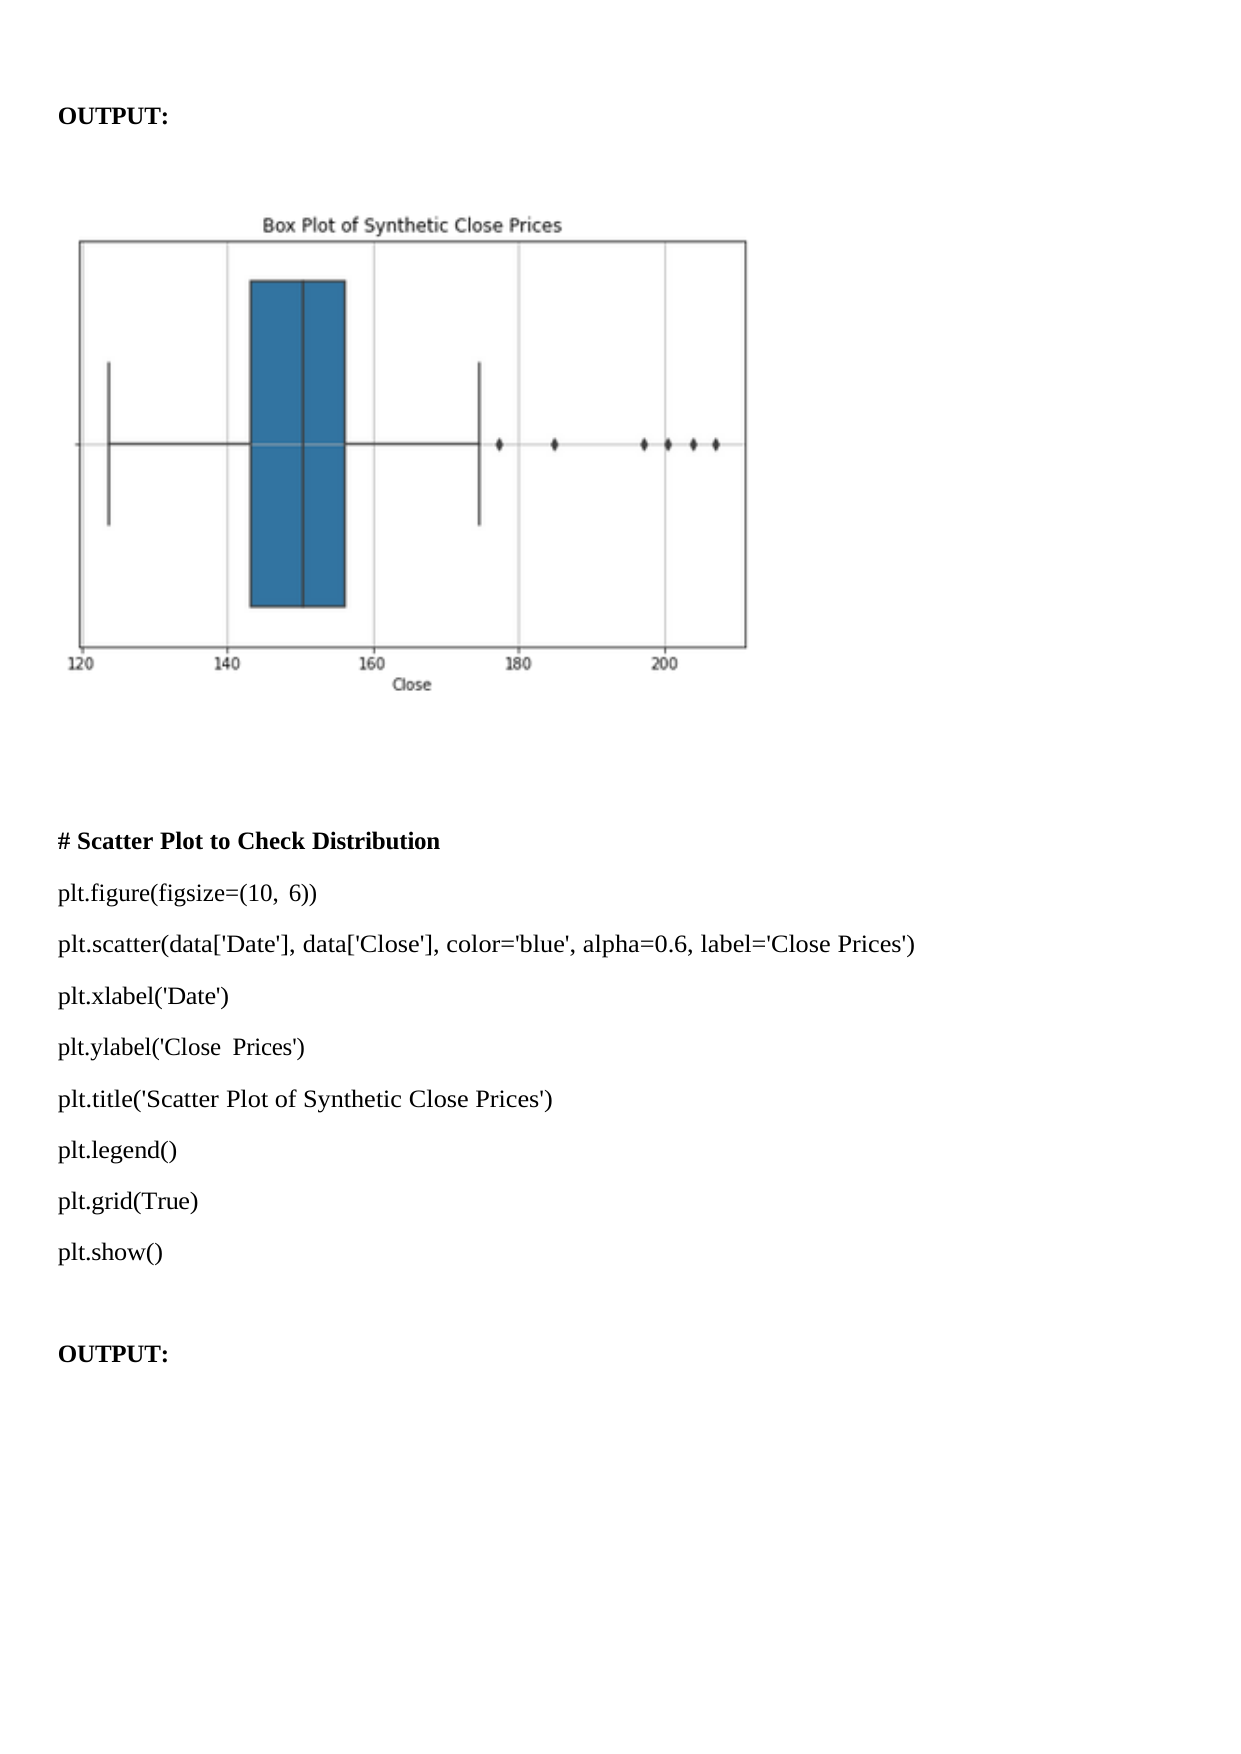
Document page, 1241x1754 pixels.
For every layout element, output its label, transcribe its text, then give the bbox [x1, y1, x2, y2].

subtitle # Scatter Plot to Check Distribution [58, 826, 1166, 855]
text plt.grid(True) plt.show() [58, 1186, 274, 1266]
subtitle OUTPUT: [58, 101, 1166, 130]
picture [57, 207, 756, 704]
subtitle OUTPUT: [58, 1339, 1166, 1367]
text plt.scatter(data['Date'], data['Close'], color='blue', alpha=0.6, label='Close Prices') plt.xlabel('Date') [58, 929, 1010, 1009]
text plt.title('Scatter Plot of Synthetic Close Prices') plt.legend() [58, 1084, 657, 1163]
text plt.ylabel('Close Prices') [58, 1032, 1166, 1061]
text plt.figure(figsize=(10, 6)) [58, 878, 1166, 907]
